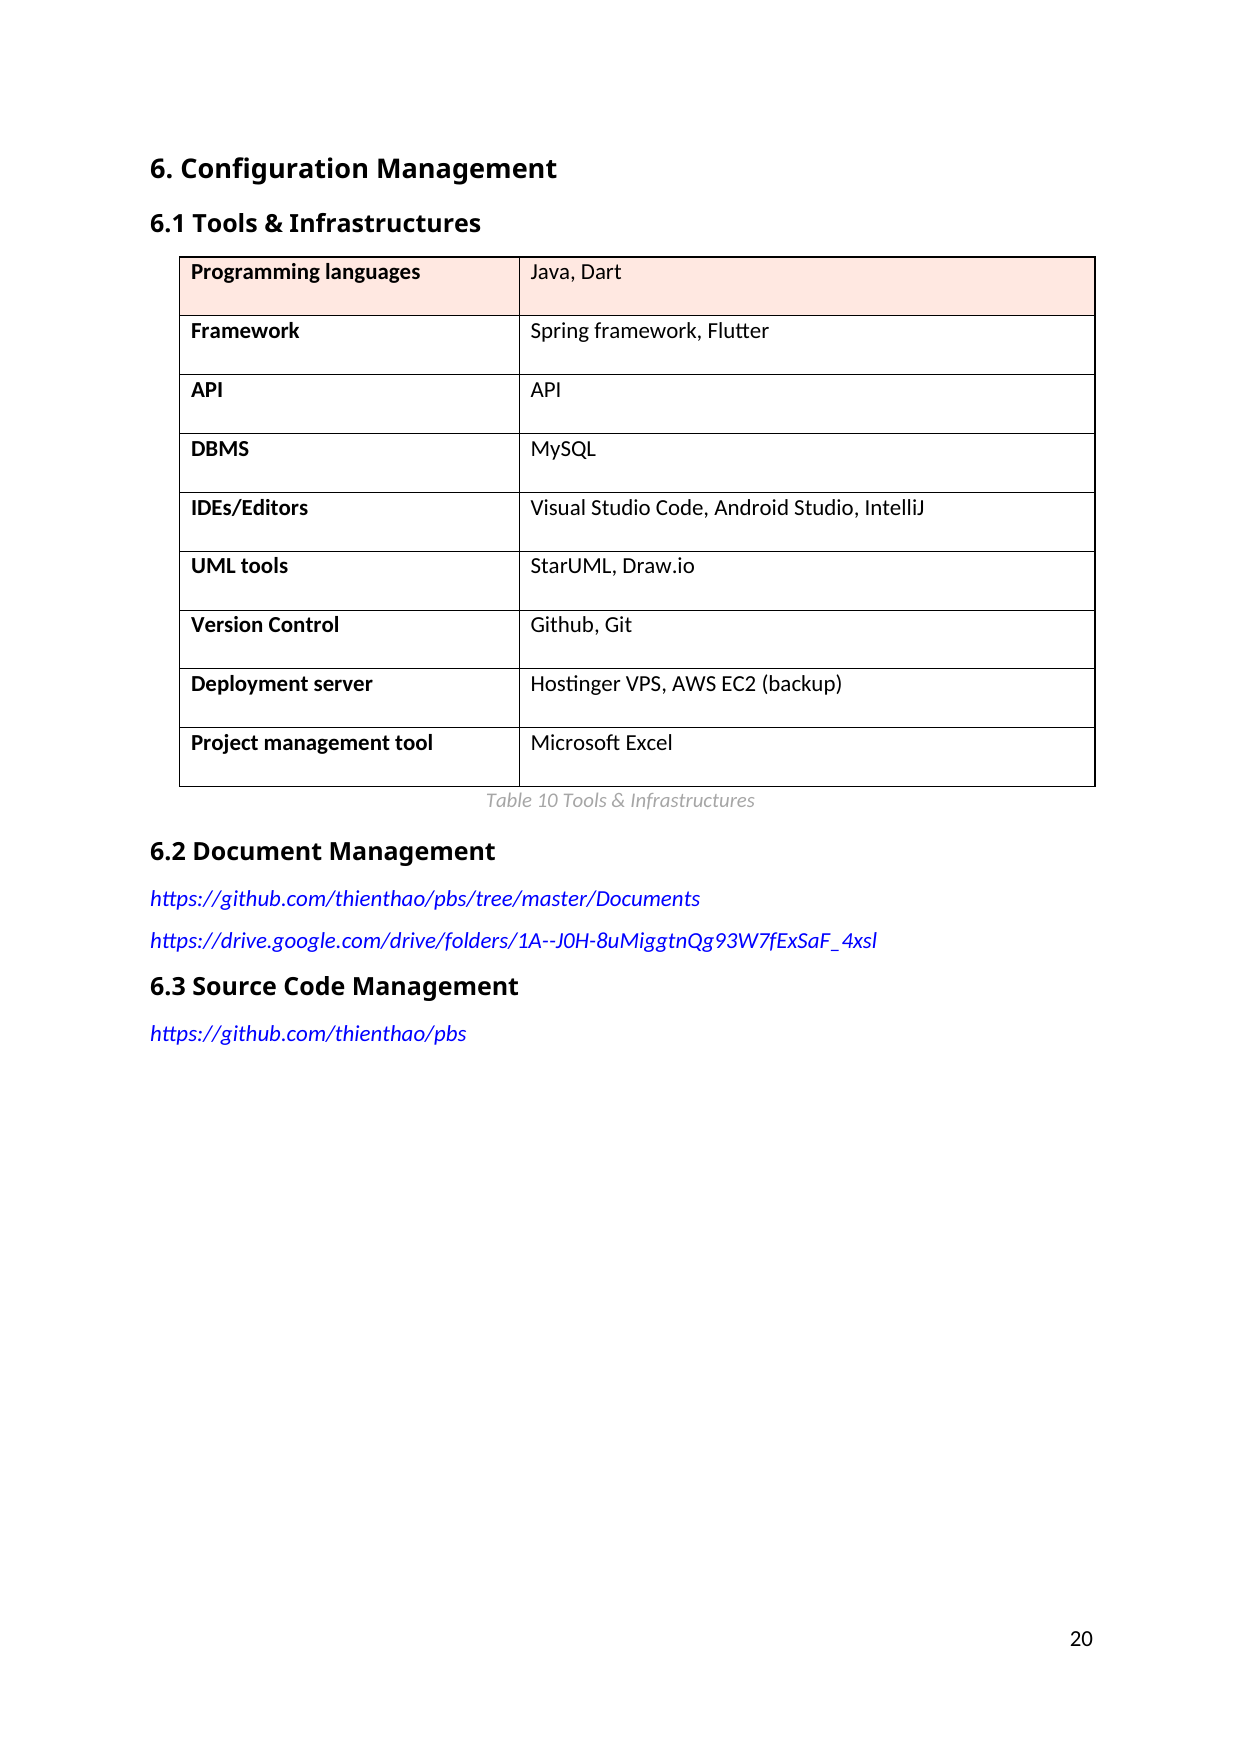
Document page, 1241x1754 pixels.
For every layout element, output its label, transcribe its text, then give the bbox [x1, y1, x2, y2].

table_cell Github, Git [520, 611, 1094, 668]
table_cell Microsoft Excel [520, 728, 1094, 786]
table_cell API [520, 375, 1094, 433]
subtitle 6. Configuration Management [150, 150, 1093, 187]
table_cell IDEs/Editors [180, 493, 519, 551]
table_cell Framework [180, 316, 519, 374]
text Table 10 Tools & Infrastructures [150, 787, 1093, 812]
subtitle 6.1 Tools & Infrastructures [150, 205, 1093, 239]
table_cell Deployment server [180, 669, 519, 727]
table_cell StarUML, Draw.io [520, 552, 1094, 609]
table_cell UML tools [180, 552, 519, 609]
subtitle 6.3 Source Code Management [150, 968, 1093, 1002]
table_cell Hostinger VPS, AWS EC2 (backup) [520, 669, 1094, 727]
table_cell MySQL [520, 434, 1094, 492]
text https://drive.google.com/drive/folders/1A--J0H-8uMiggtnQg93W7fExSaF_4xsl [150, 926, 1093, 954]
text https://github.com/thienthao/pbs [150, 1019, 1093, 1047]
table_header Programming languages [180, 258, 519, 315]
table_cell API [180, 375, 519, 433]
table_cell Spring framework, Flutter [520, 316, 1094, 374]
table_cell DBMS [180, 434, 519, 492]
text https://github.com/thienthao/pbs/tree/master/Documents [150, 884, 1093, 912]
table_cell Project management tool [180, 728, 519, 786]
table_header Java, Dart [520, 258, 1094, 315]
table_cell Visual Studio Code, Android Studio, IntelliJ [520, 493, 1094, 551]
table_cell Version Control [180, 611, 519, 668]
subtitle 6.2 Document Management [150, 833, 1093, 867]
